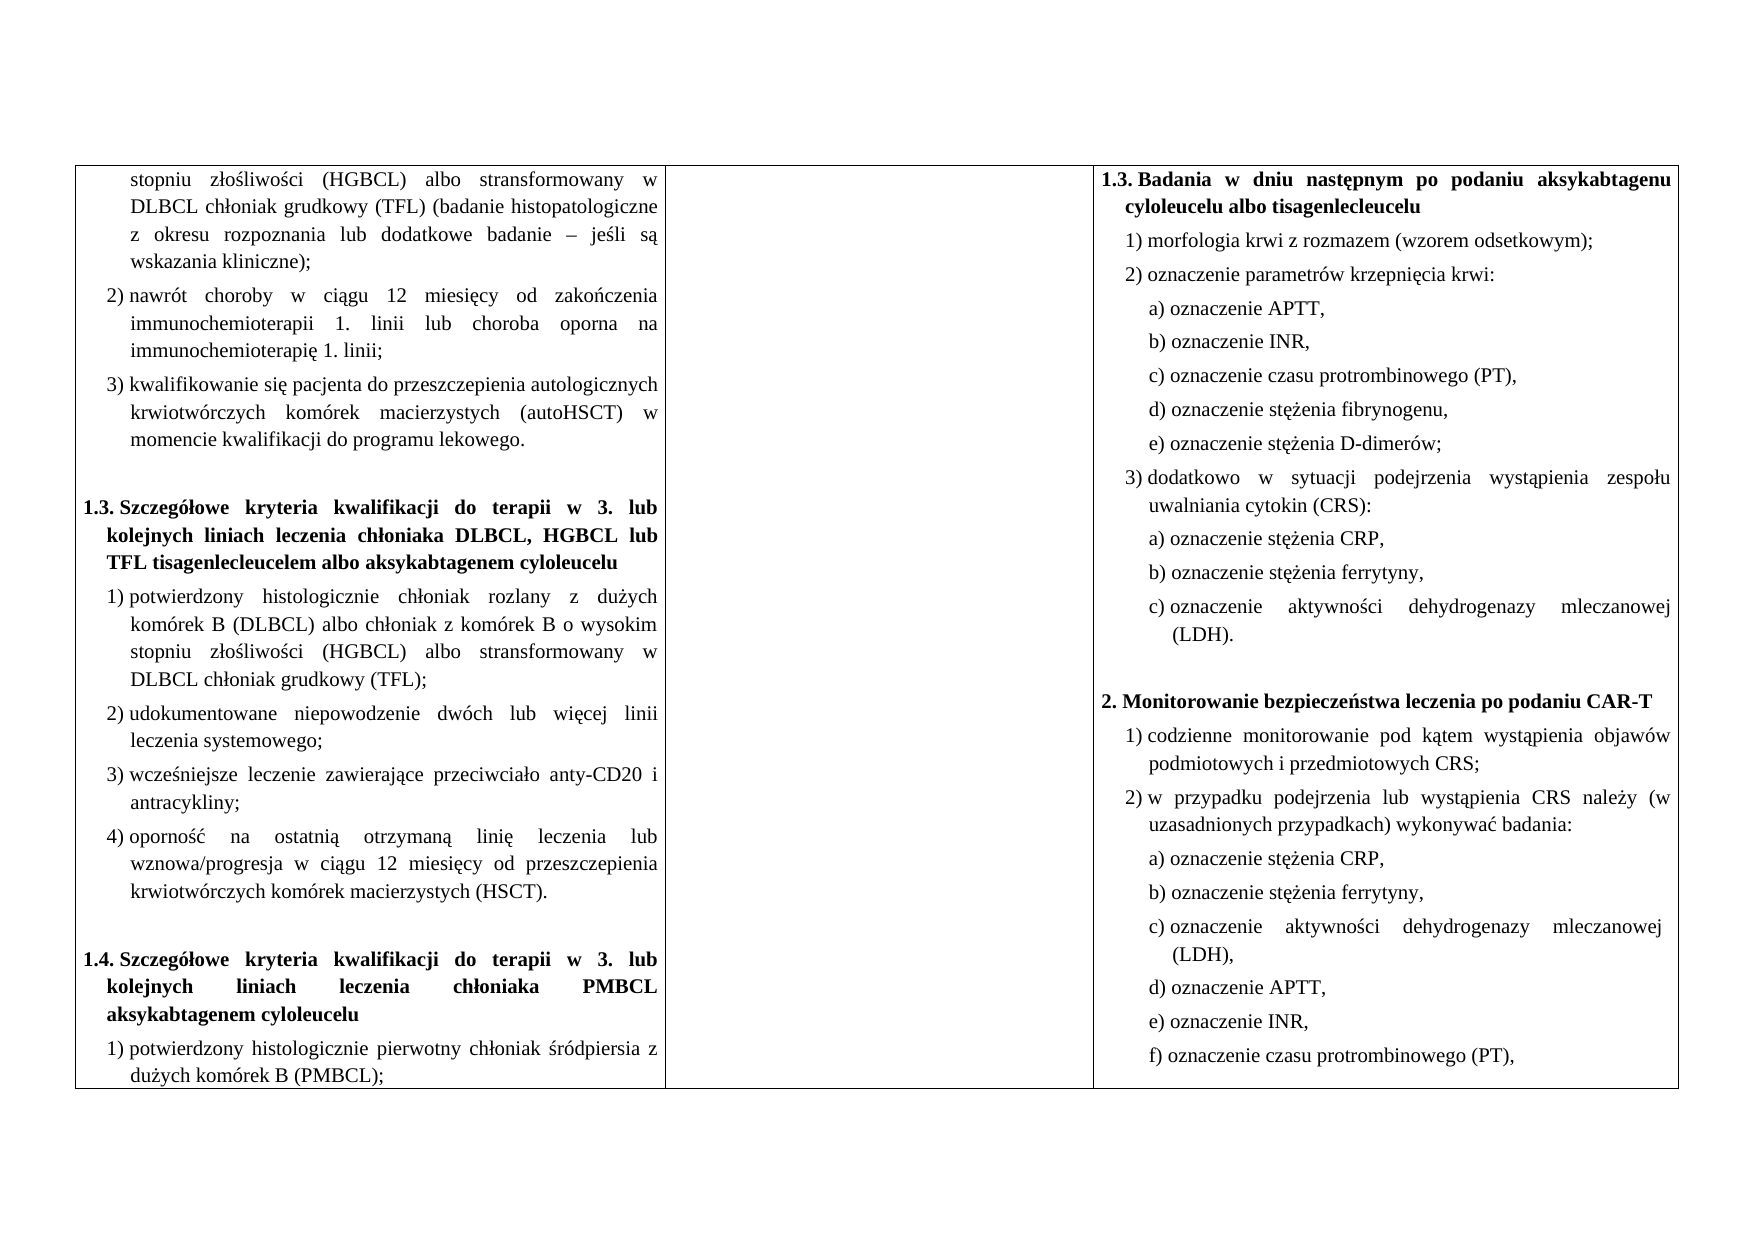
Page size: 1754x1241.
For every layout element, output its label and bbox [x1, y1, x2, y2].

table_cell [1094, 166, 1678, 1087]
table_cell [666, 166, 1093, 1087]
table_cell [76, 166, 665, 1087]
